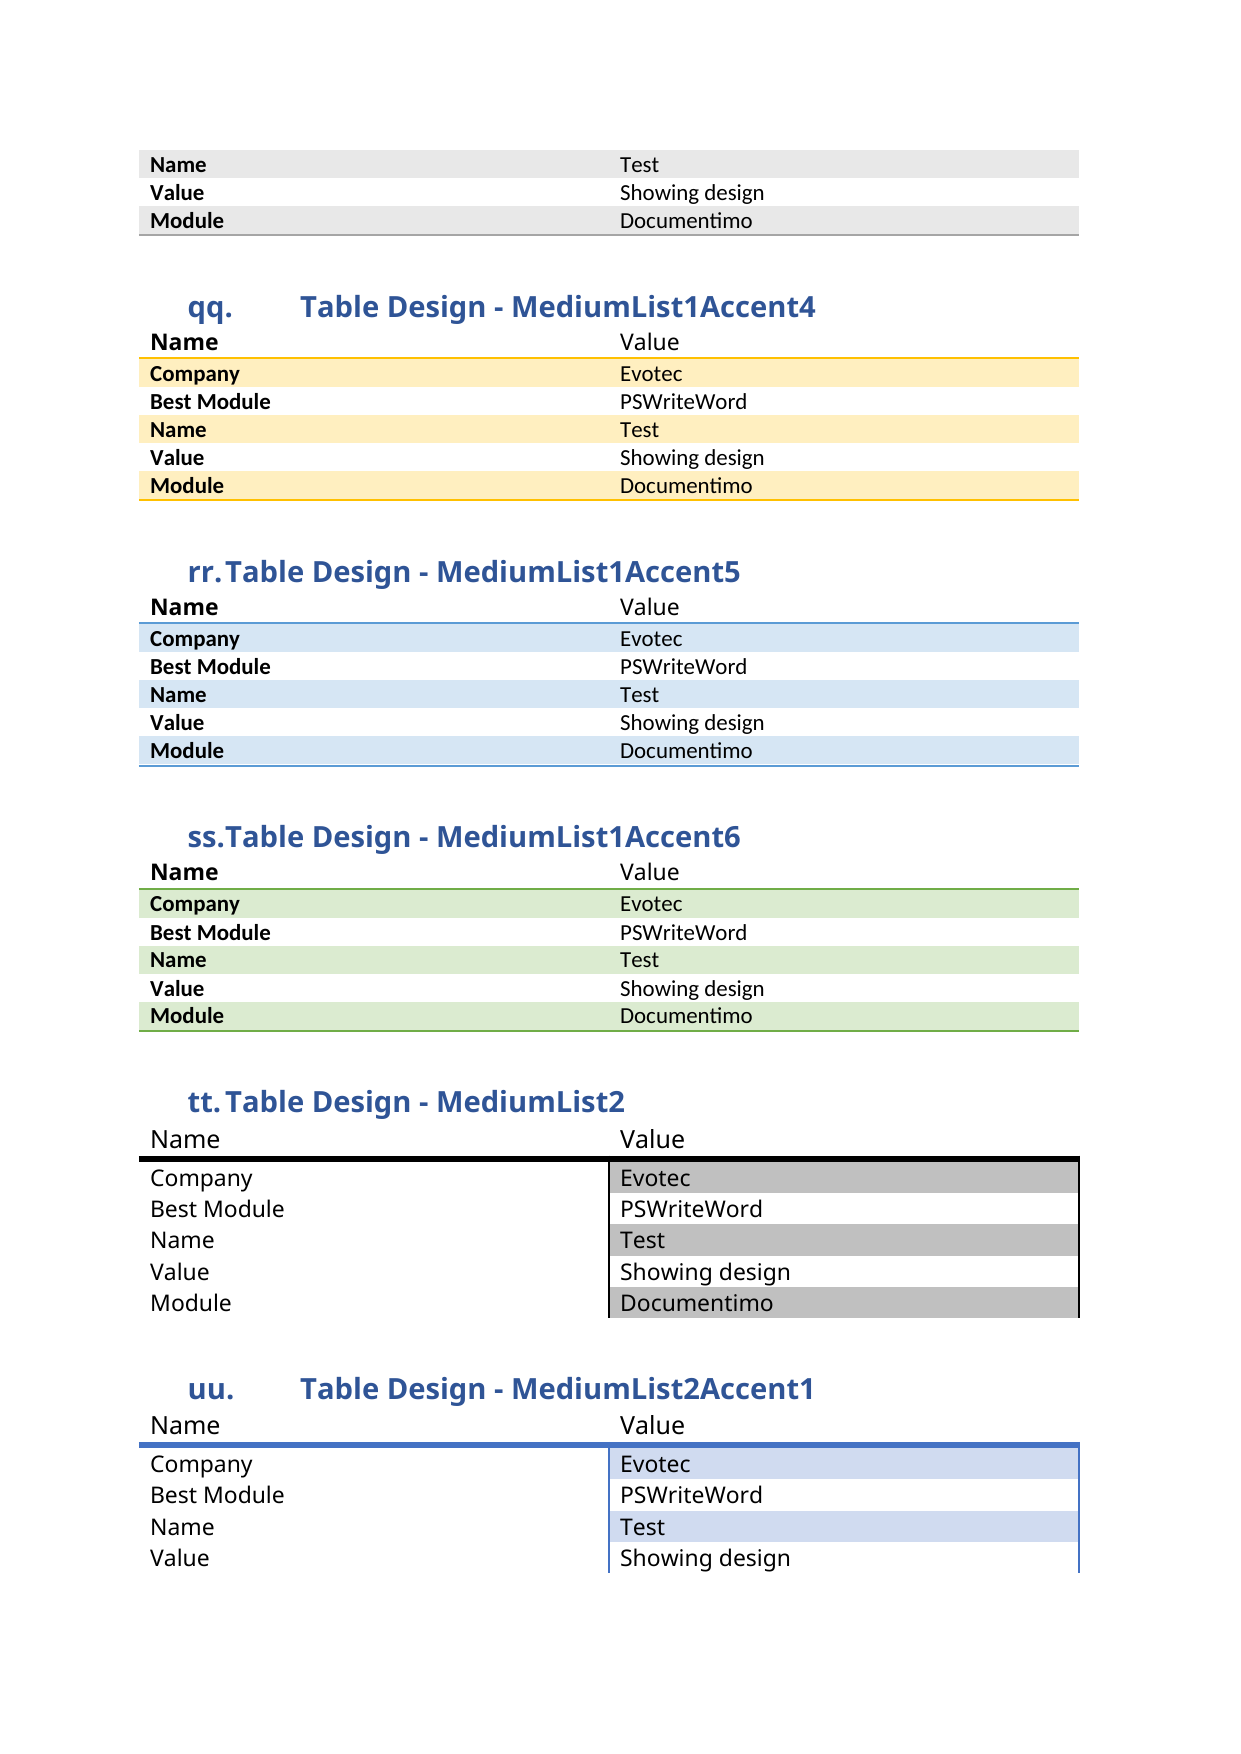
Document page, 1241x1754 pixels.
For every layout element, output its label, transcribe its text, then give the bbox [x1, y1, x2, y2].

table_header Value [609, 591, 1079, 622]
table_cell Evotec [610, 1162, 1078, 1193]
table_header Value [609, 1121, 1079, 1156]
table_cell Company [139, 1448, 608, 1479]
table_cell PSWriteWord [609, 387, 1079, 415]
table_cell Test [609, 150, 1079, 178]
table_header Name [139, 856, 609, 887]
table_cell Module [139, 1287, 608, 1318]
table_cell Name [139, 150, 609, 178]
table_cell Best Module [139, 918, 609, 946]
table_cell Module [139, 471, 609, 499]
table_cell Value [139, 974, 609, 1002]
table_cell Module [139, 1002, 609, 1030]
table_cell PSWriteWord [609, 918, 1079, 946]
table_cell Module [139, 206, 609, 234]
table_cell Value [139, 443, 609, 471]
table_cell Best Module [139, 653, 609, 680]
subtitle Table Design - MediumList1Accent6 [187, 817, 1090, 856]
subtitle Table Design - MediumList1Accent4 [187, 286, 1090, 326]
table_cell Showing design [609, 974, 1079, 1002]
table_cell Documentimo [609, 736, 1079, 764]
table_cell Module [139, 736, 609, 764]
table_cell Company [139, 890, 609, 918]
table_cell Showing design [609, 709, 1079, 736]
table_cell Test [609, 415, 1079, 443]
subtitle Table Design - MediumList1Accent5 [187, 551, 1090, 591]
table_cell Name [139, 415, 609, 443]
table_cell Showing design [609, 443, 1079, 471]
table_cell Name [139, 1224, 608, 1256]
table_cell Company [139, 624, 609, 652]
table_cell Documentimo [610, 1287, 1078, 1318]
table_cell Name [139, 680, 609, 708]
table_cell Value [139, 709, 609, 736]
table_cell Showing design [610, 1256, 1078, 1287]
table_cell PSWriteWord [609, 653, 1079, 680]
table_header Name [139, 326, 609, 357]
table_cell PSWriteWord [610, 1479, 1078, 1511]
table_cell Best Module [139, 1193, 608, 1224]
table_cell Showing design [610, 1542, 1078, 1573]
table_cell Documentimo [609, 471, 1079, 499]
table_cell Test [609, 680, 1079, 708]
subtitle Table Design - MediumList2 [187, 1082, 1090, 1121]
table_cell Value [139, 1256, 608, 1287]
subtitle Table Design - MediumList2Accent1 [187, 1368, 1090, 1408]
table_cell Name [139, 946, 609, 974]
table_cell Value [139, 178, 609, 206]
table_header Name [139, 1121, 609, 1156]
table_cell Value [139, 1542, 608, 1573]
table_cell Company [139, 359, 609, 387]
table_header Value [609, 856, 1079, 887]
table_cell Test [610, 1224, 1078, 1256]
table_header Value [609, 1408, 1079, 1442]
table_cell Documentimo [609, 206, 1079, 234]
table_header Name [139, 1408, 609, 1442]
table_cell Best Module [139, 1479, 608, 1511]
table_cell Showing design [609, 178, 1079, 206]
table_cell Evotec [609, 624, 1079, 652]
table_cell Test [610, 1511, 1078, 1542]
table_cell Documentimo [609, 1002, 1079, 1030]
table_cell PSWriteWord [610, 1193, 1078, 1224]
table_cell Evotec [609, 359, 1079, 387]
table_cell Test [609, 946, 1079, 974]
table_cell Evotec [610, 1448, 1078, 1479]
table_cell Name [139, 1511, 608, 1542]
table_header Value [609, 326, 1079, 357]
table_cell Best Module [139, 387, 609, 415]
table_header Name [139, 591, 609, 622]
table_cell Evotec [609, 890, 1079, 918]
table_cell Company [139, 1162, 608, 1193]
